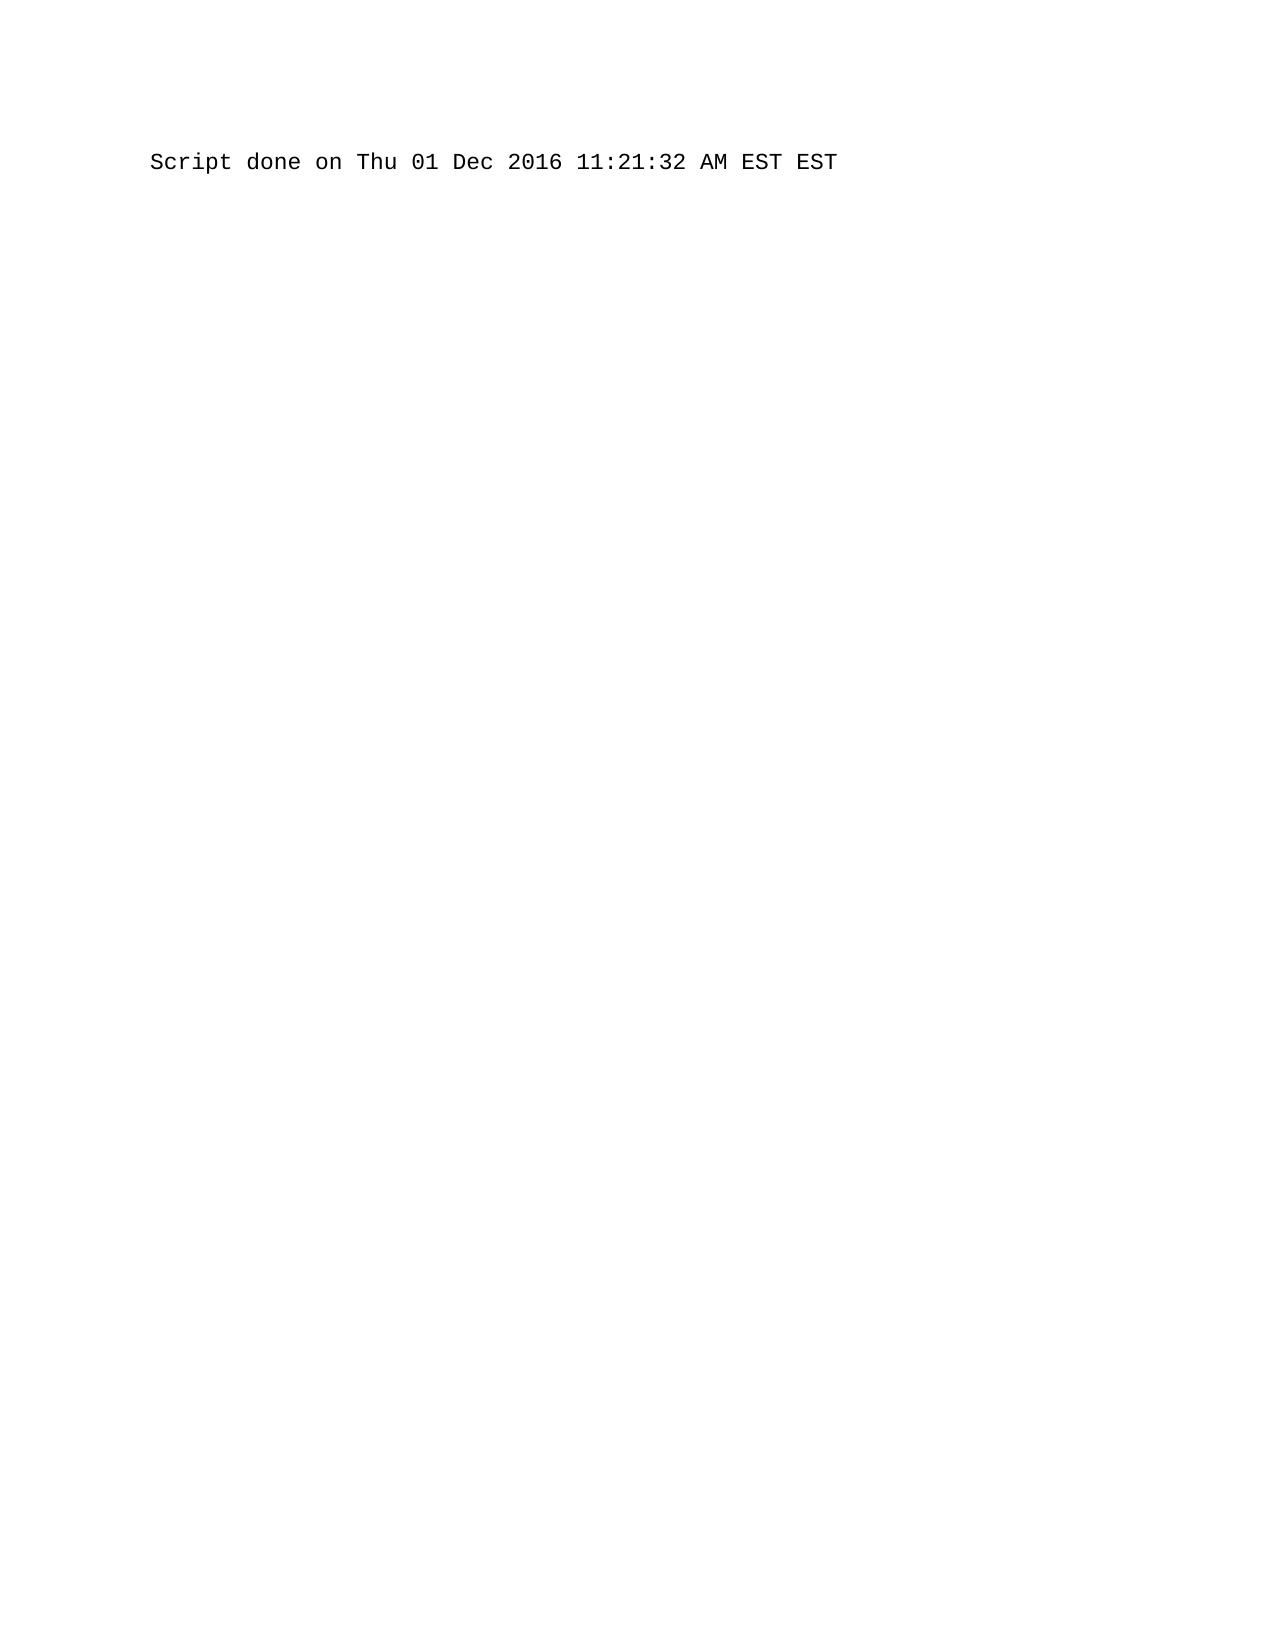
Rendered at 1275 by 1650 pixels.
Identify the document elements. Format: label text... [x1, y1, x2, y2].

text Script done on Thu 01 Dec 2016 11:21:32 AM EST EST [150, 150, 1125, 176]
